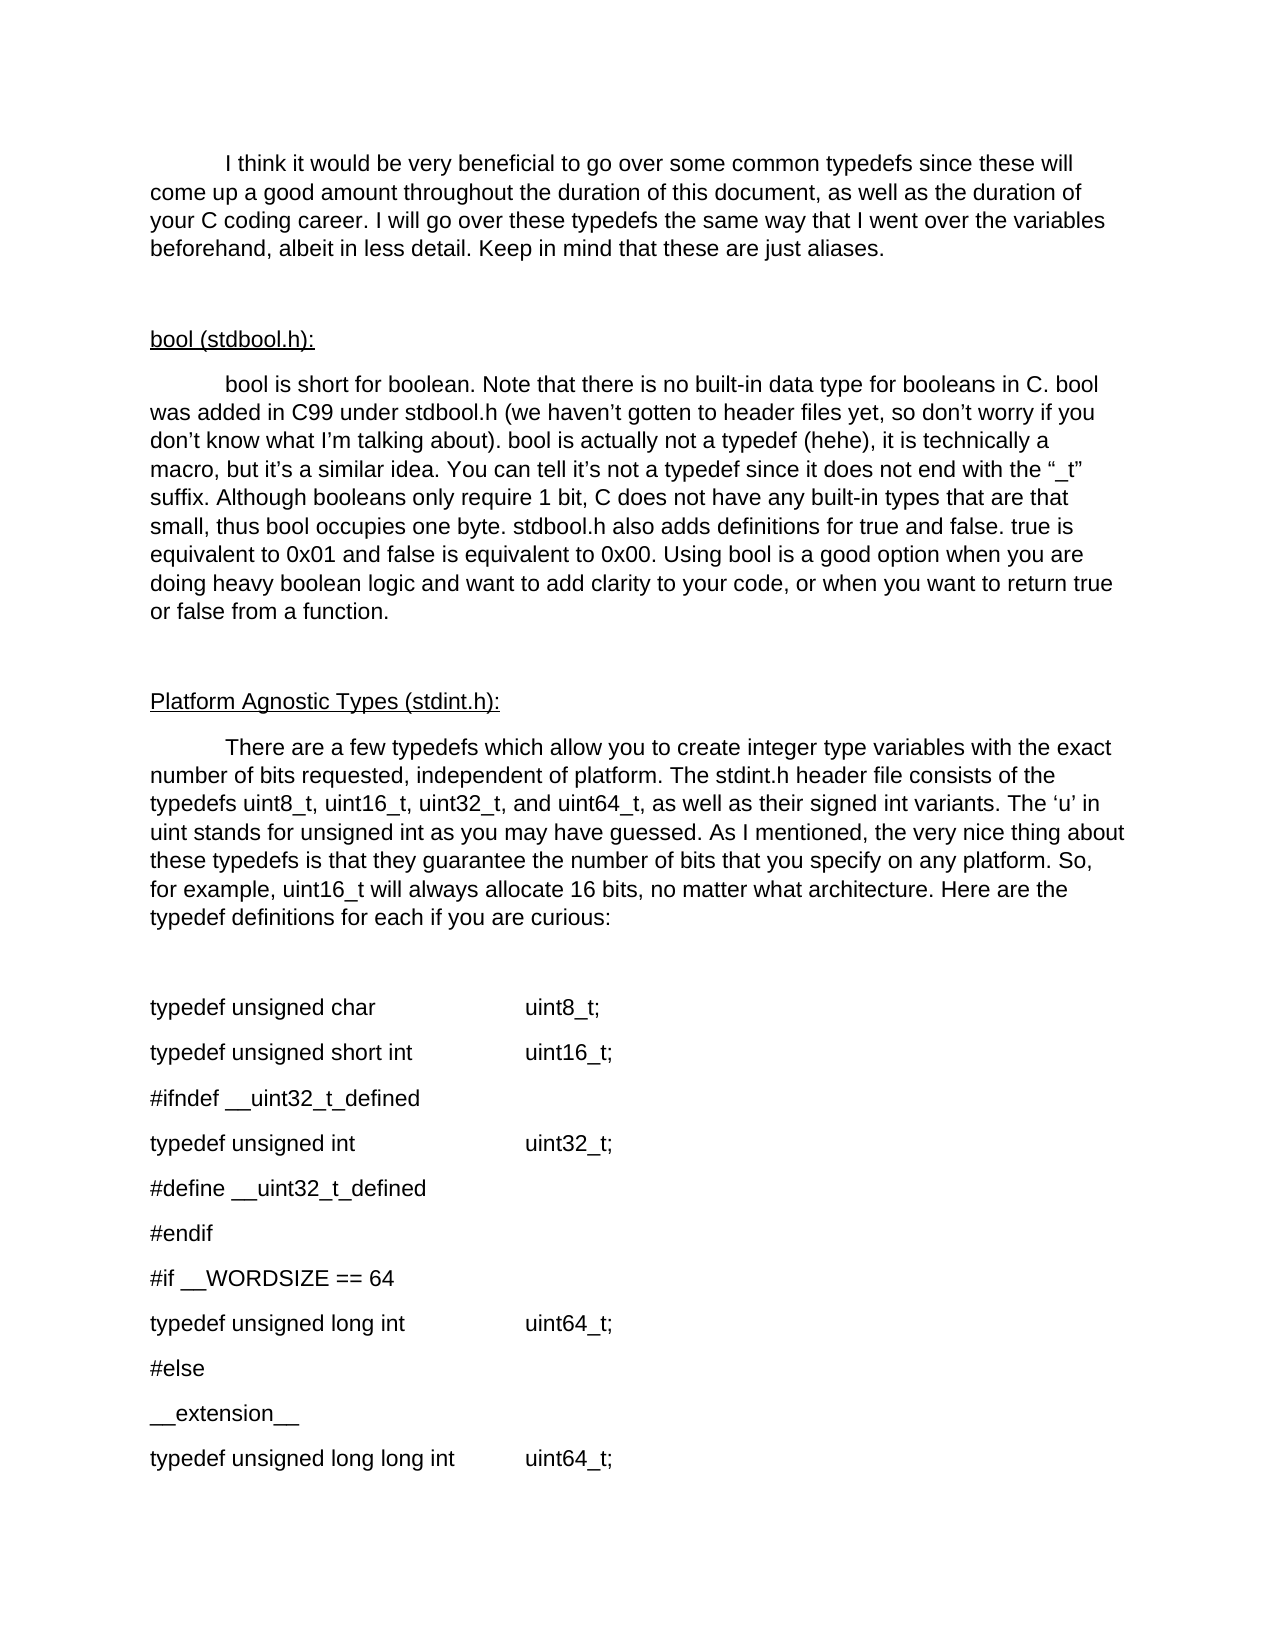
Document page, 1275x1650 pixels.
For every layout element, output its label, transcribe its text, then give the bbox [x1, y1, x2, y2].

text Platform Agnostic Types (stdint.h): [150, 688, 1125, 715]
text bool (stdbool.h): [150, 326, 1125, 352]
text typedef unsigned long long int uint64_t; [150, 1445, 1125, 1472]
text There are a few typedefs which allow you to create integer type variables with the exact number of bits requested, independent of platform. The stdint.h header file consists of the typedefs uint8_t, uint16_t, uint32_t, and uint64_t, as well as their signed int variants. The ‘u’ in uint stands for unsigned int as you may have guessed. As I mentioned, the very nice thing about these typedefs is that they guarantee the number of bits that you specify on any platform. So, for example, uint16_t will always allocate 16 bits, no matter what architecture. Here are the typedef definitions for each if you are curious: [150, 733, 1125, 930]
text #endif [150, 1220, 1125, 1246]
text typedef unsigned long int uint64_t; [150, 1310, 1125, 1336]
text #define __uint32_t_defined [150, 1175, 1125, 1201]
text #else [150, 1355, 1125, 1381]
text #if __WORDSIZE == 64 [150, 1265, 1125, 1291]
text #ifndef __uint32_t_defined [150, 1084, 1125, 1111]
text __extension__ [150, 1400, 1125, 1427]
text typedef unsigned short int uint16_t; [150, 1039, 1125, 1066]
text typedef unsigned char uint8_t; [150, 994, 1125, 1021]
text typedef unsigned int uint32_t; [150, 1129, 1125, 1156]
text I think it would be very beneficial to go over some common typedefs since these will come up a good amount throughout the duration of this document, as well as the duration of your C coding career. I will go over these typedefs the same way that I went over the variables beforehand, albeit in less detail. Keep in mind that these are just aliases. [150, 150, 1125, 262]
